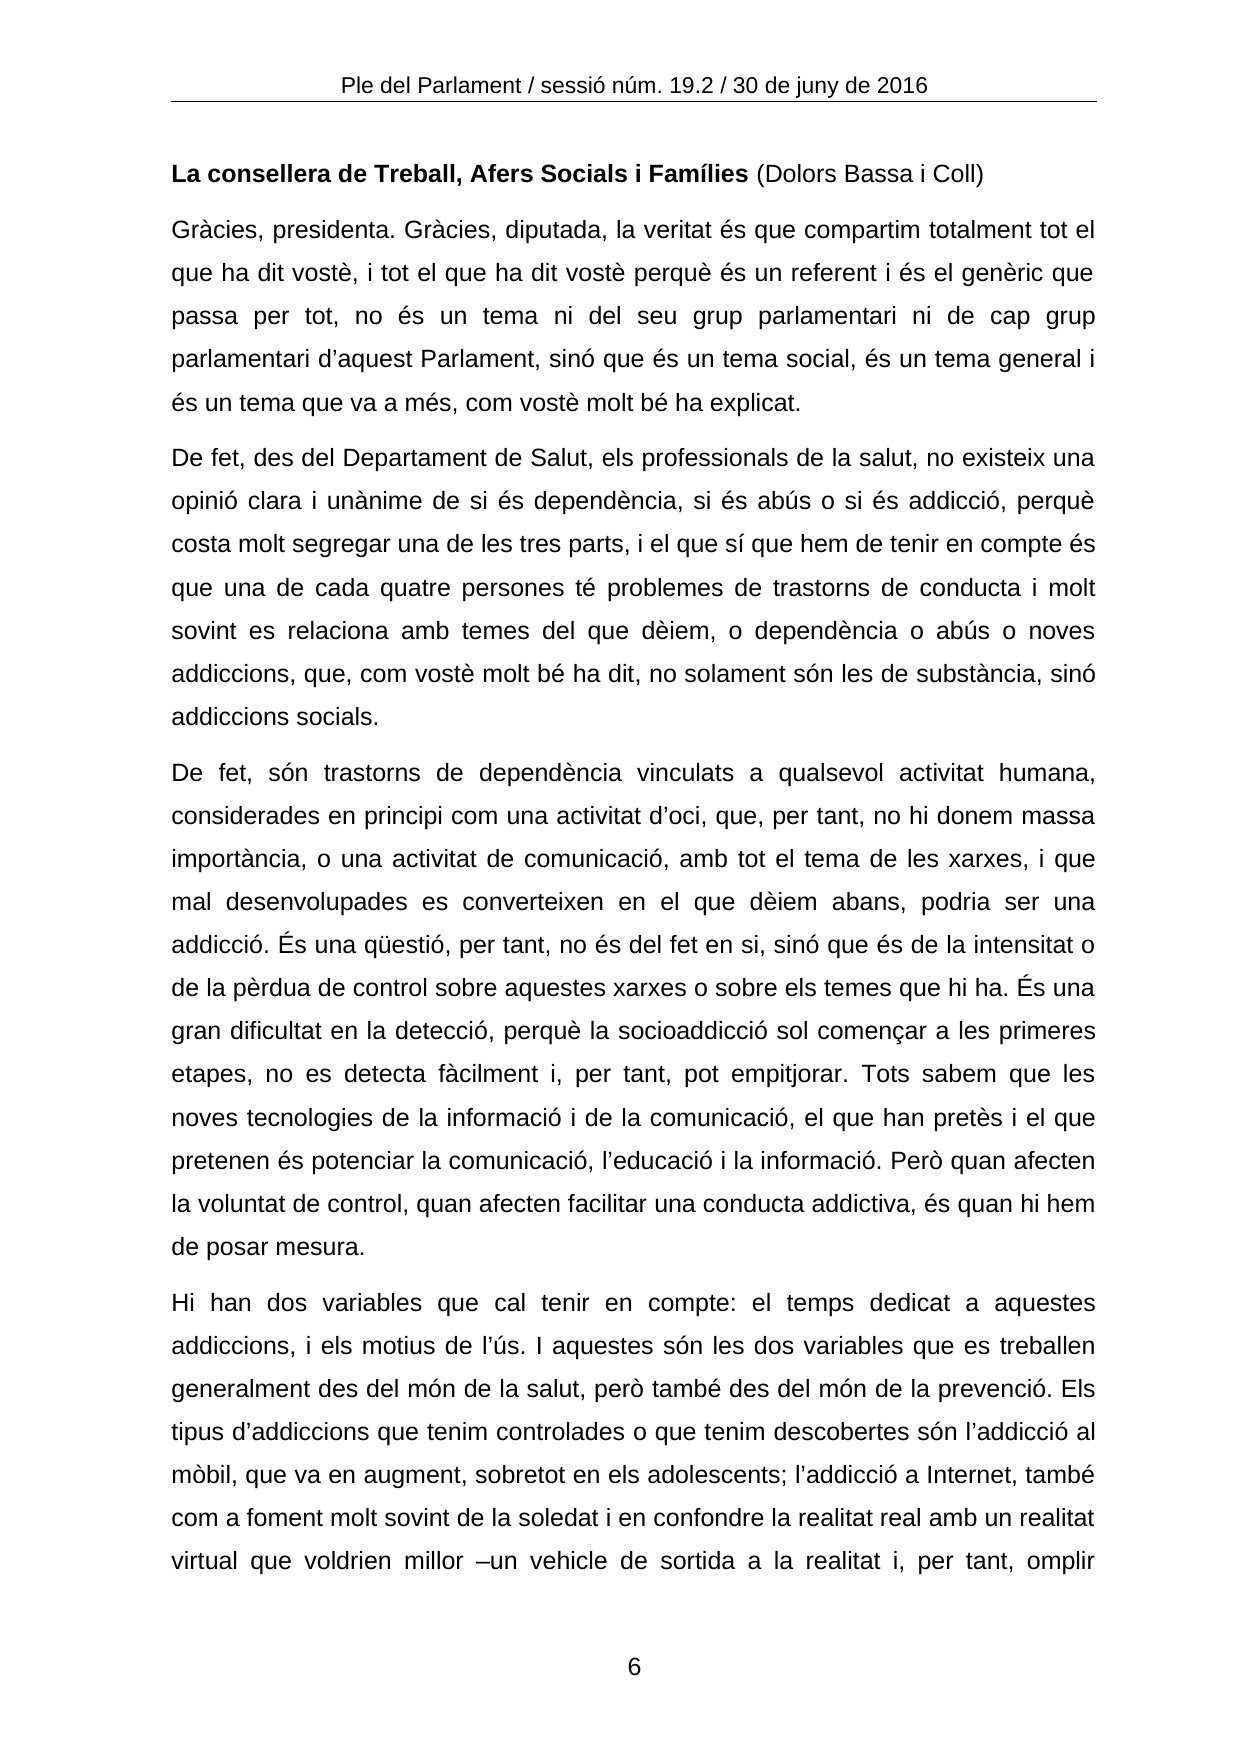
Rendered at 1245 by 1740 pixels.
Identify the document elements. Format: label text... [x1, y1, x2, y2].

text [171, 1288, 1097, 1575]
text De fet, són trastorns de dependència vinculats a qualsevol activitat humana, considerades en principi com una activitat d’oci, que, per tant, no hi donem massa importància, o una activitat de comunicació, amb tot el tema de les xarxes, i que mal desenvolupades es converteixen en el que dèiem abans, podria ser una addicció. És una qüestió, per tant, no és del fet en si, sinó que és de la intensitat o de la pèrdua de control sobre aquestes xarxes o sobre els temes que hi ha. És una gran dificultat en la detecció, perquè la socioaddicció sol començar a les primeres etapes, no es detecta fàcilment i, per tant, pot empitjorar. Tots sabem que les noves tecnologies de la informació i de la comunicació, el que han pretès i el que pretenen és potenciar la comunicació, l’educació i la informació. Però quan afecten la voluntat de control, quan afecten facilitar una conducta addictiva, és quan hi hem de posar mesura. [171, 758, 1097, 1261]
text De fet, des del Departament de Salut, els professionals de la salut, no existeix una opinió clara i unànime de si és dependència, si és abús o si és addicció, perquè costa molt segregar una de les tres parts, i el que sí que hem de tenir en compte és que una de cada quatre persones té problemes de trastorns de conducta i molt sovint es relaciona amb temes del que dèiem, o dependència o abús o noves addiccions, que, com vostè molt bé ha dit, no solament són les de substància, sinó addiccions socials. [171, 443, 1097, 731]
text Gràcies, presidenta. Gràcies, diputada, la veritat és que compartim totalment tot el que ha dit vostè, i tot el que ha dit vostè perquè és un referent i és el genèric que passa per tot, no és un tema ni del seu grup parlamentari ni de cap grup parlamentari d’aquest Parlament, sinó que és un tema social, és un tema general i és un tema que va a més, com vostè molt bé ha explicat. [171, 215, 1097, 416]
text La consellera de Treball, Afers Socials i Famílies (Dolors Bassa i Coll) [171, 159, 1097, 188]
